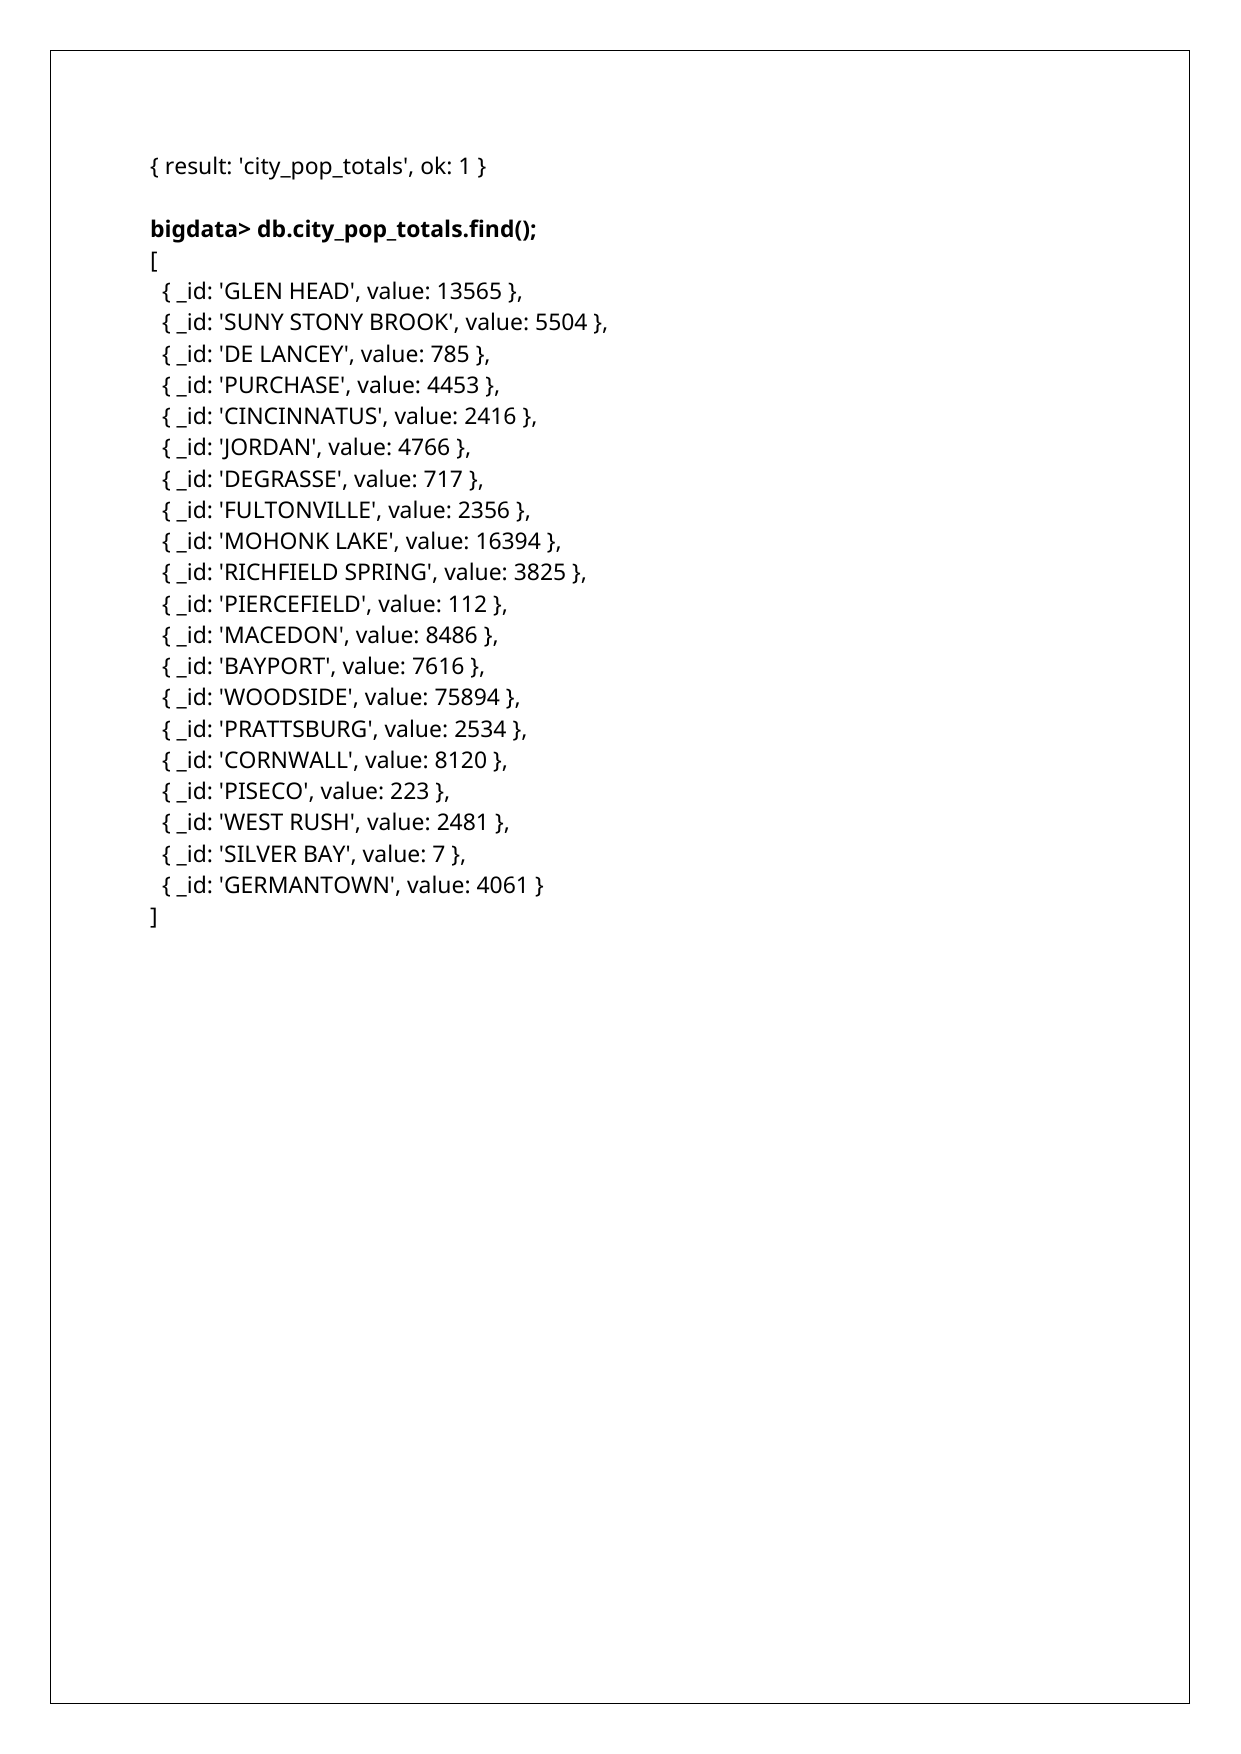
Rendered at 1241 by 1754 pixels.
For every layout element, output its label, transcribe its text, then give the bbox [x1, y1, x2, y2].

text { _id: 'MOHONK LAKE', value: 16394 }, [150, 525, 1090, 556]
text { _id: 'PIERCEFIELD', value: 112 }, [150, 587, 1090, 619]
text bigdata> db.city_pop_totals.find(); [150, 212, 1090, 244]
text { _id: 'PRATTSBURG', value: 2534 }, [150, 712, 1090, 744]
text { _id: 'PURCHASE', value: 4453 }, [150, 369, 1090, 400]
text { _id: 'FULTONVILLE', value: 2356 }, [150, 494, 1090, 525]
text { _id: 'CORNWALL', value: 8120 }, [150, 744, 1090, 775]
text { _id: 'CINCINNATUS', value: 2416 }, [150, 400, 1090, 431]
text { _id: 'SILVER BAY', value: 7 }, [150, 837, 1090, 869]
text { _id: 'DE LANCEY', value: 785 }, [150, 337, 1090, 369]
text { _id: 'WOODSIDE', value: 75894 }, [150, 681, 1090, 712]
text { _id: 'PISECO', value: 223 }, [150, 775, 1090, 806]
text { _id: 'JORDAN', value: 4766 }, [150, 431, 1090, 462]
text { _id: 'MACEDON', value: 8486 }, [150, 619, 1090, 650]
text { _id: 'SUNY STONY BROOK', value: 5504 }, [150, 306, 1090, 337]
text { _id: 'BAYPORT', value: 7616 }, [150, 650, 1090, 681]
text [ [150, 244, 1090, 275]
text ] [150, 900, 1090, 931]
text { _id: 'GERMANTOWN', value: 4061 } [150, 869, 1090, 900]
text { _id: 'GLEN HEAD', value: 13565 }, [150, 275, 1090, 306]
text { result: 'city_pop_totals', ok: 1 } [150, 150, 1090, 181]
text { _id: 'WEST RUSH', value: 2481 }, [150, 806, 1090, 837]
text { _id: 'RICHFIELD SPRING', value: 3825 }, [150, 556, 1090, 587]
text { _id: 'DEGRASSE', value: 717 }, [150, 462, 1090, 494]
